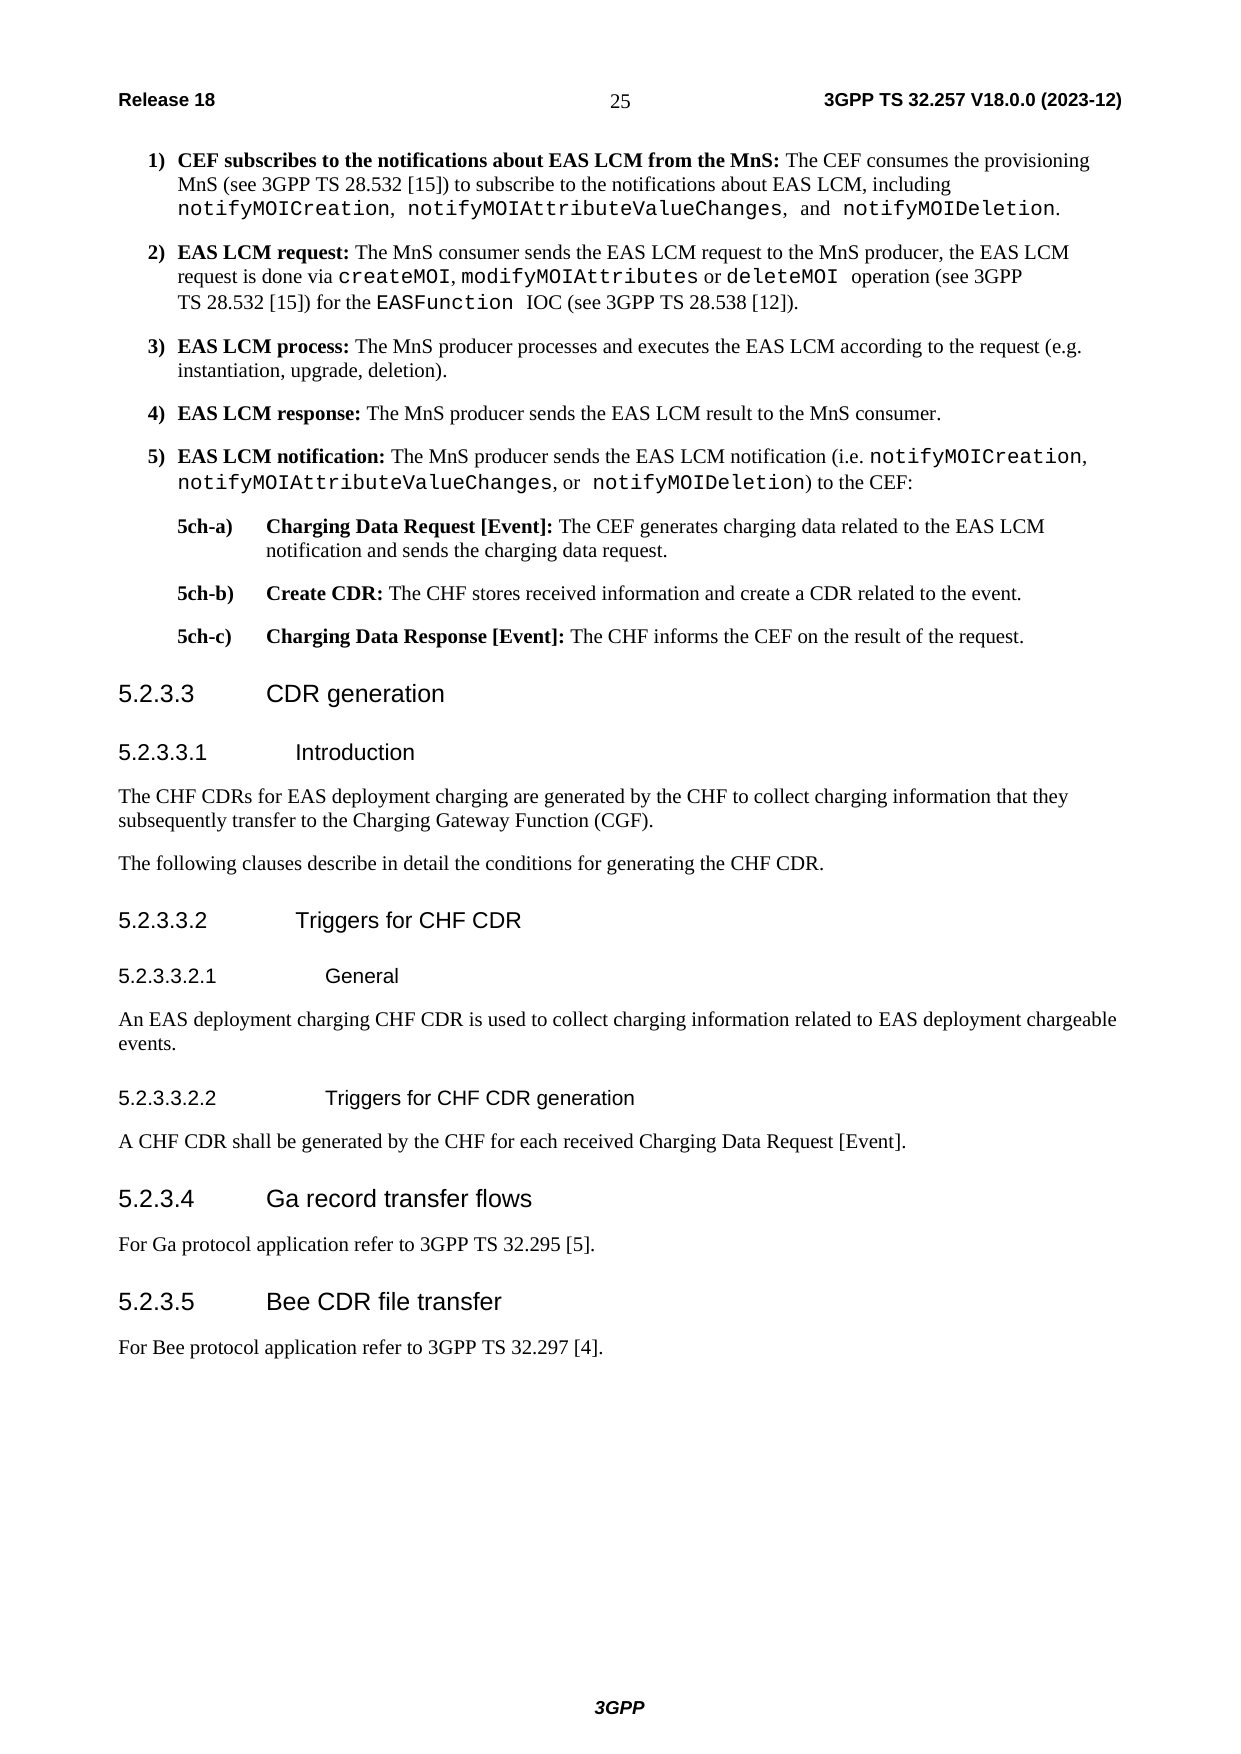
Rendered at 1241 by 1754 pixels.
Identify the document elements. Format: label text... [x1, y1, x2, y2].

subtitle 5.2.3.5 Bee CDR file transfer [118, 1287, 1122, 1316]
text A CHF CDR shall be generated by the CHF for each received Charging Data Request [Event]. [118, 1129, 1122, 1153]
text 5) EAS LCM notification: The MnS producer sends the EAS LCM notification (i.e. notifyMOICreation, notifyMOIAttributeValueChanges, or notifyMOIDeletion) to the CEF: [148, 444, 1122, 496]
text 5ch-c) Charging Data Response [Event]: The CHF informs the CEF on the result of the request. [177, 624, 1122, 648]
list The CHF CDRs for EAS deployment charging are generated by the CHF to collect charging information that they subsequently transfer to the Charging Gateway Function (CGF). [118, 784, 1122, 832]
text The following clauses describe in detail the conditions for generating the CHF CDR. [118, 851, 1122, 875]
subtitle 5.2.3.3.1 Introduction [118, 739, 1122, 766]
text 3) EAS LCM process: The MnS producer processes and executes the EAS LCM according to the request (e.g. instantiation, upgrade, deletion). [148, 334, 1122, 382]
subtitle 5.2.3.4 Ga record transfer flows [118, 1184, 1122, 1213]
text For Ga protocol application refer to 3GPP TS 32.295 [5]. [118, 1232, 1122, 1256]
text 5.2.3.3.2.1 General [118, 964, 1122, 988]
text 5.2.3.3.2.2 Triggers for CHF CDR generation [118, 1086, 1122, 1110]
text 5ch-b) Create CDR: The CHF stores received information and create a CDR related to the event. [177, 581, 1122, 605]
subtitle 5.2.3.3 CDR generation [118, 679, 1122, 708]
text 4) EAS LCM response: The MnS producer sends the EAS LCM result to the MnS consumer. [148, 401, 1122, 425]
text 5ch-a) Charging Data Request [Event]: The CEF generates charging data related to the EAS LCM notification and sends the charging data request. [177, 514, 1122, 562]
text An EAS deployment charging CHF CDR is used to collect charging information related to EAS deployment chargeable events. [118, 1007, 1122, 1055]
text For Bee protocol application refer to 3GPP TS 32.297 [4]. [118, 1334, 1122, 1359]
subtitle 5.2.3.3.2 Triggers for CHF CDR [118, 907, 1122, 933]
text 2) EAS LCM request: The MnS consumer sends the EAS LCM request to the MnS producer, the EAS LCM request is done via createMOI, modifyMOIAttributes or deleteMOI operation (see 3GPP TS 28.532 [15]) for the EASFunction IOC (see 3GPP TS 28.538 [12]). [148, 240, 1122, 316]
text 1) CEF subscribes to the notifications about EAS LCM from the MnS: The CEF consumes the provisioning MnS (see 3GPP TS 28.532 [15]) to subscribe to the notifications about EAS LCM, including notifyMOICreation, notifyMOIAttributeValueChanges, and notifyMOIDeletion. [148, 147, 1122, 221]
